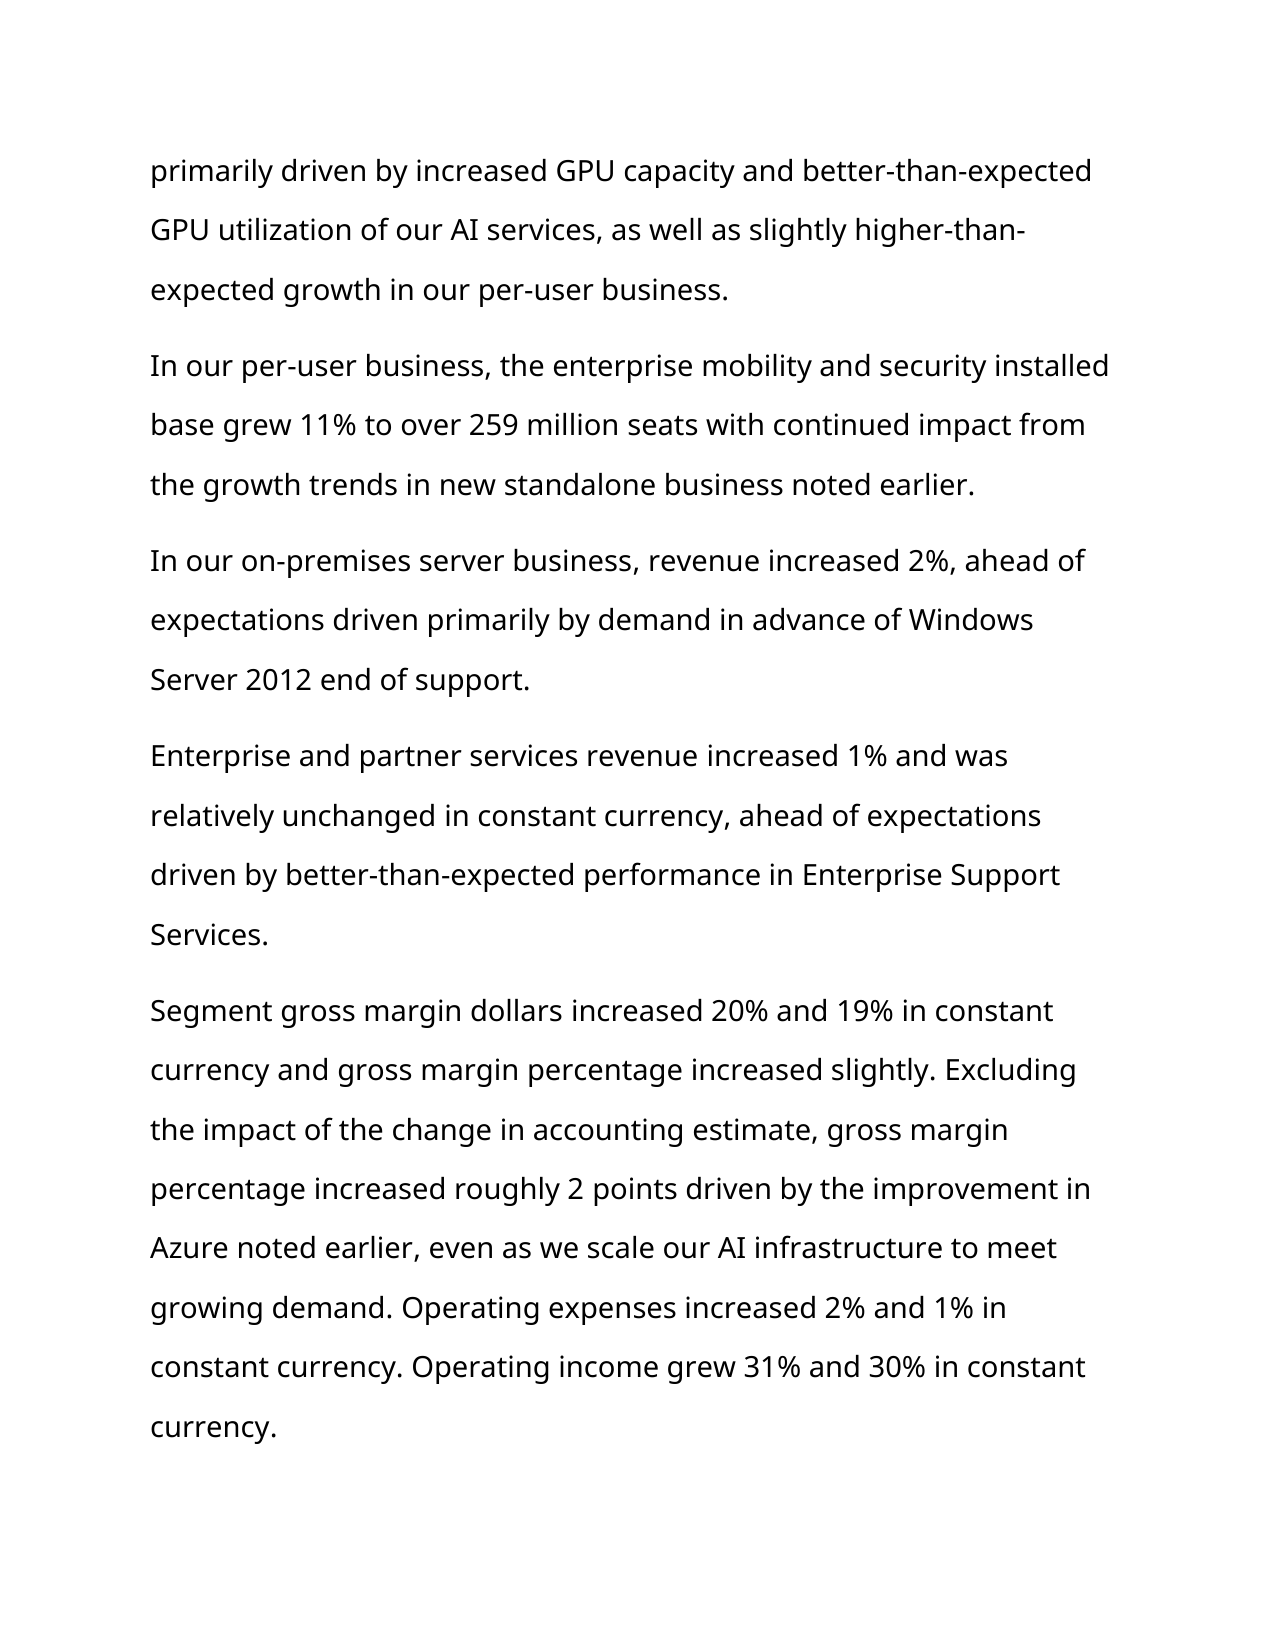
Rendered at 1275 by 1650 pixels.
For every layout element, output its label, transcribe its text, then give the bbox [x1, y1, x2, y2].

text Enterprise and partner services revenue increased 1% and was relatively unchanged in constant currency, ahead of expectations driven by better-than-expected performance in Enterprise Support Services. [150, 735, 1125, 953]
text In our on-premises server business, revenue increased 2%, ahead of expectations driven primarily by demand in advance of Windows Server 2012 end of support. [150, 540, 1125, 699]
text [150, 150, 1125, 309]
text In our per-user business, the enterprise mobility and security installed base grew 11% to over 259 million seats with continued impact from the growth trends in new standalone business noted earlier. [150, 345, 1125, 504]
text Segment gross margin dollars increased 20% and 19% in constant currency and gross margin percentage increased slightly. Excluding the impact of the change in accounting estimate, gross margin percentage increased roughly 2 points driven by the improvement in Azure noted earlier, even as we scale our AI infrastructure to meet growing demand. Operating expenses increased 2% and 1% in constant currency. Operating income grew 31% and 30% in constant currency. [150, 990, 1125, 1446]
